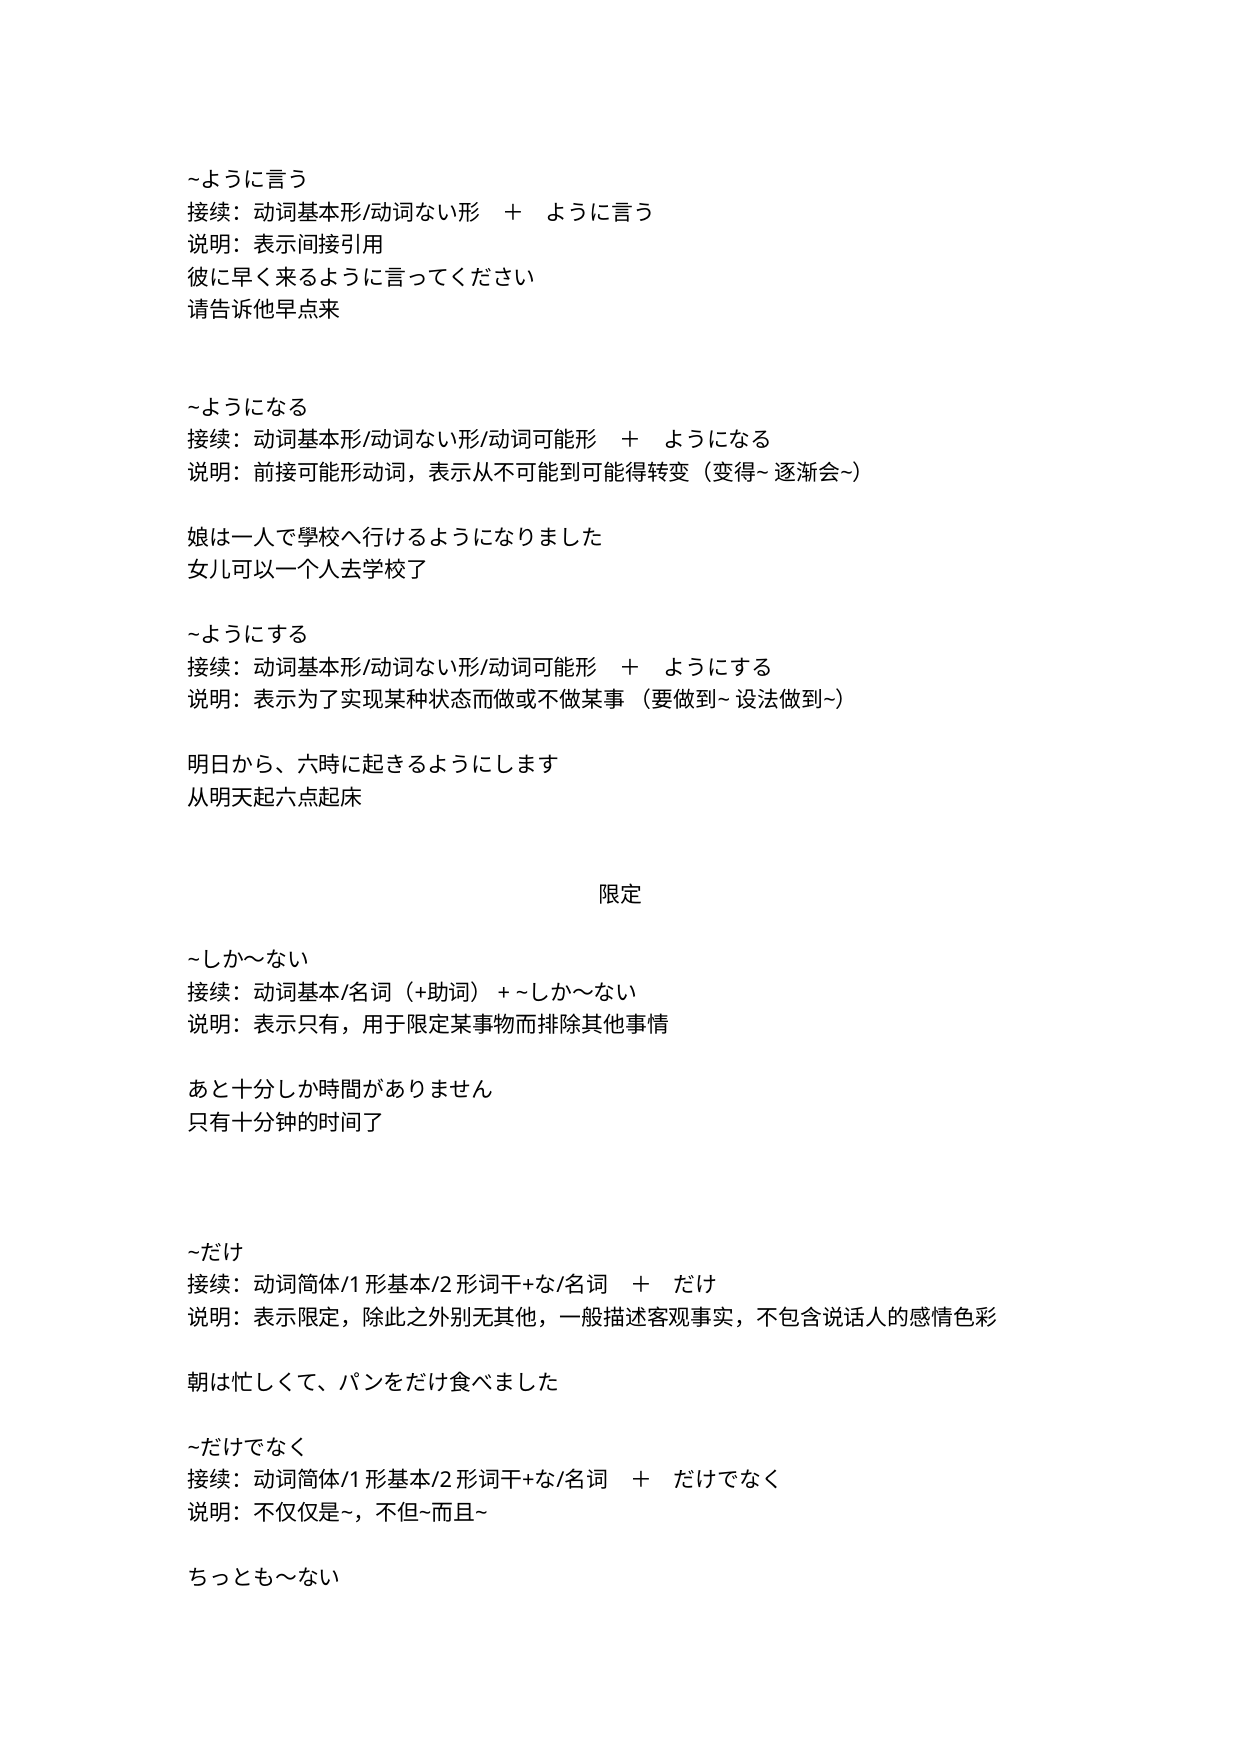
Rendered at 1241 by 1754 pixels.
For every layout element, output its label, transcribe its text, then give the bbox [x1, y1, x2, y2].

text ~だけでなく [187, 1429, 1053, 1462]
text 明日から、六時に起きるようにします [187, 747, 1053, 779]
text ちっとも～ない [187, 1559, 1053, 1592]
text 朝は忙しくて、パンをだけ食べました [187, 1364, 1053, 1397]
text 女儿可以一个人去学校了 [187, 552, 1053, 584]
text 接续：动词简体/1形基本/2形词干+な/名词 ＋ だけ [187, 1267, 1053, 1299]
text ~ようになる [187, 389, 1053, 422]
text 说明：表示间接引用 [187, 227, 1053, 259]
text あと十分しか時間がありません [187, 1072, 1053, 1104]
text 说明：表示为了实现某种状态而做或不做某事 （要做到~ 设法做到~） [187, 682, 1053, 714]
text ~ようにする [187, 617, 1053, 649]
text 彼に早く来るように言ってください [187, 259, 1053, 292]
text 说明：表示限定，除此之外别无其他，一般描述客观事实，不包含说话人的感情色彩 [187, 1299, 1053, 1332]
text 限定 [187, 877, 1053, 909]
text 说明：不仅仅是~，不但~而且~ [187, 1494, 1053, 1527]
text 接续：动词基本形/动词ない形/动词可能形 ＋ ようになる [187, 422, 1053, 454]
text 接续：动词简体/1形基本/2形词干+な/名词 ＋ だけでなく [187, 1462, 1053, 1494]
text 说明：表示只有，用于限定某事物而排除其他事情 [187, 1007, 1053, 1039]
text ~ように言う [187, 162, 1053, 194]
text 从明天起六点起床 [187, 779, 1053, 812]
text 接续：动词基本形/动词ない形 ＋ ように言う [187, 194, 1053, 227]
text 只有十分钟的时间了 [187, 1104, 1053, 1137]
text ~だけ [187, 1234, 1053, 1267]
text 接续：动词基本形/动词ない形/动词可能形 ＋ ようにする [187, 649, 1053, 682]
text ~しか～ない [187, 942, 1053, 974]
text 请告诉他早点来 [187, 292, 1053, 324]
text 娘は一人で學校へ行けるようになりました [187, 519, 1053, 552]
text 说明：前接可能形动词，表示从不可能到可能得转变（变得~ 逐渐会~） [187, 454, 1053, 487]
text 接续：动词基本/名词（+助词） + ~しか～ない [187, 974, 1053, 1007]
